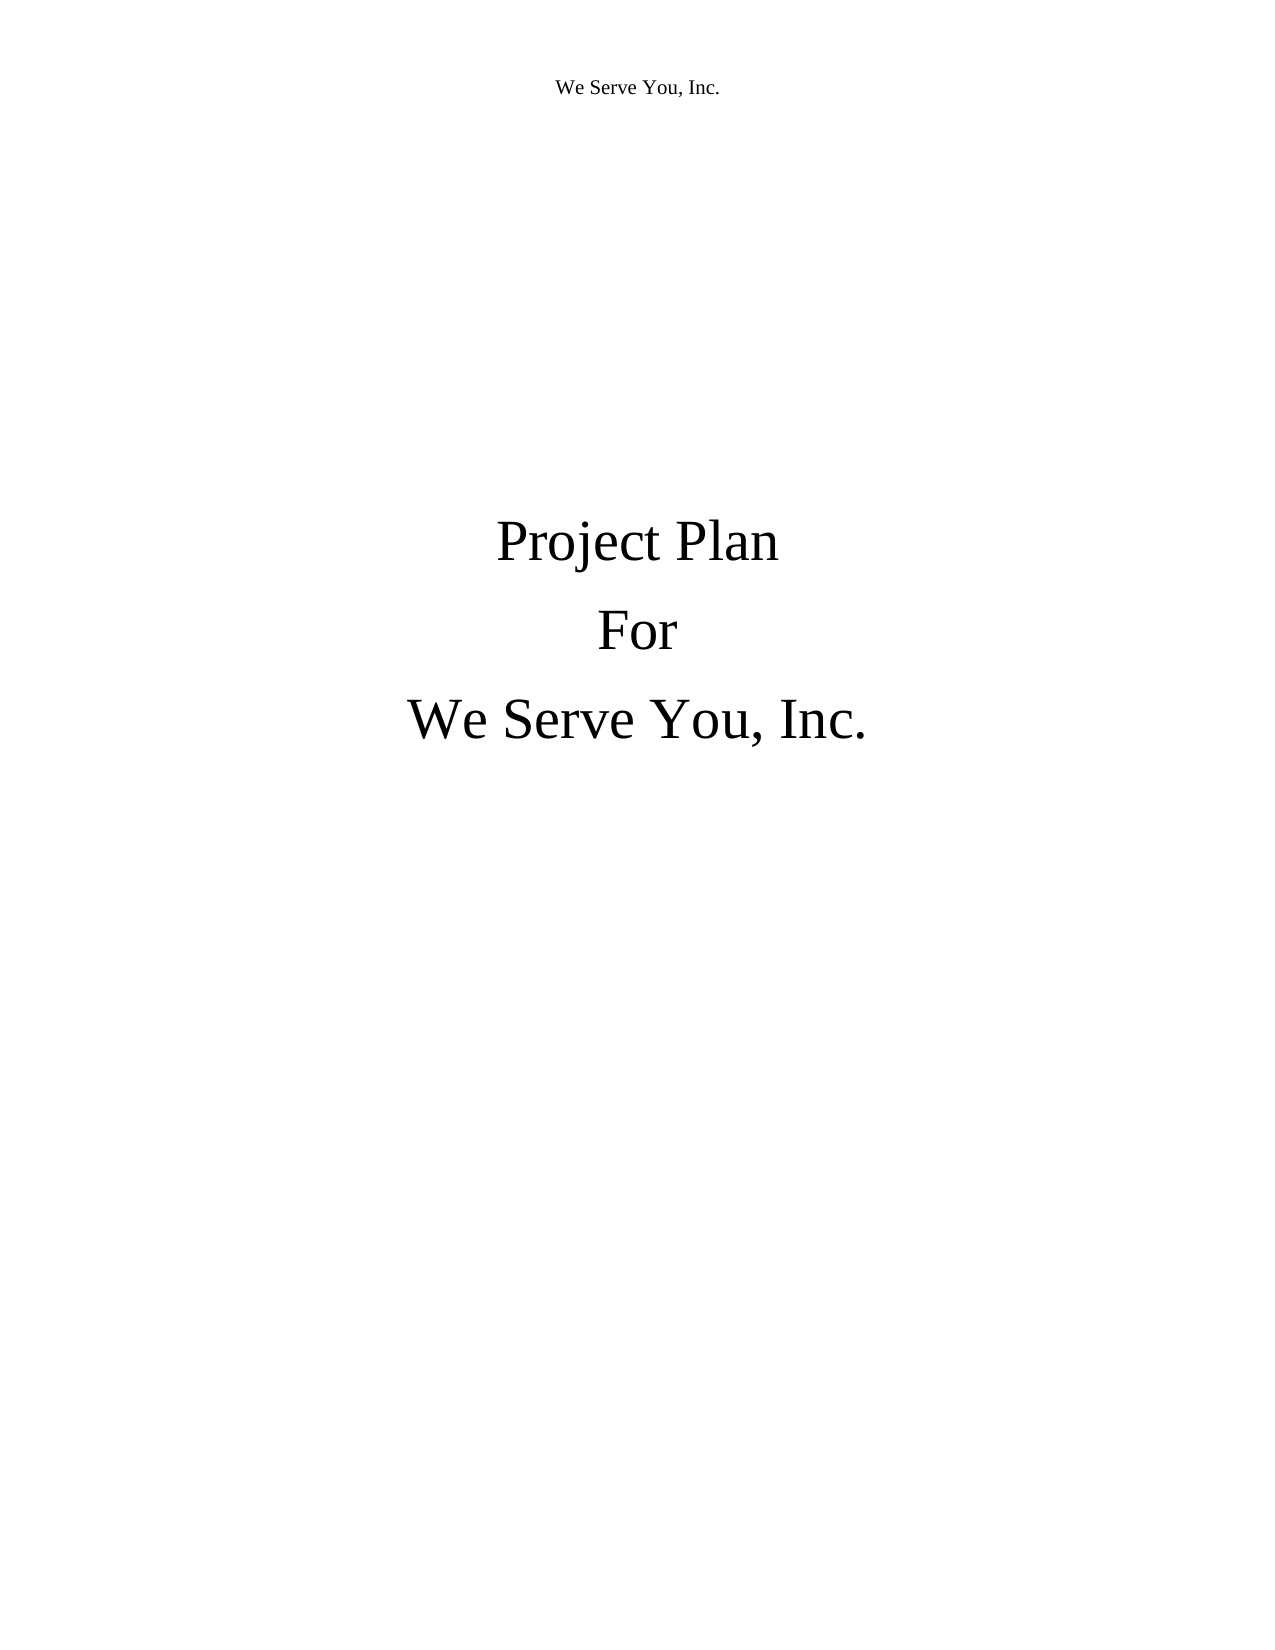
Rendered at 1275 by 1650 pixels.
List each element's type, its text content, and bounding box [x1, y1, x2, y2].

text We Serve You, Inc. [150, 684, 1125, 751]
text For [150, 595, 1125, 662]
text Project Plan [150, 506, 1125, 573]
